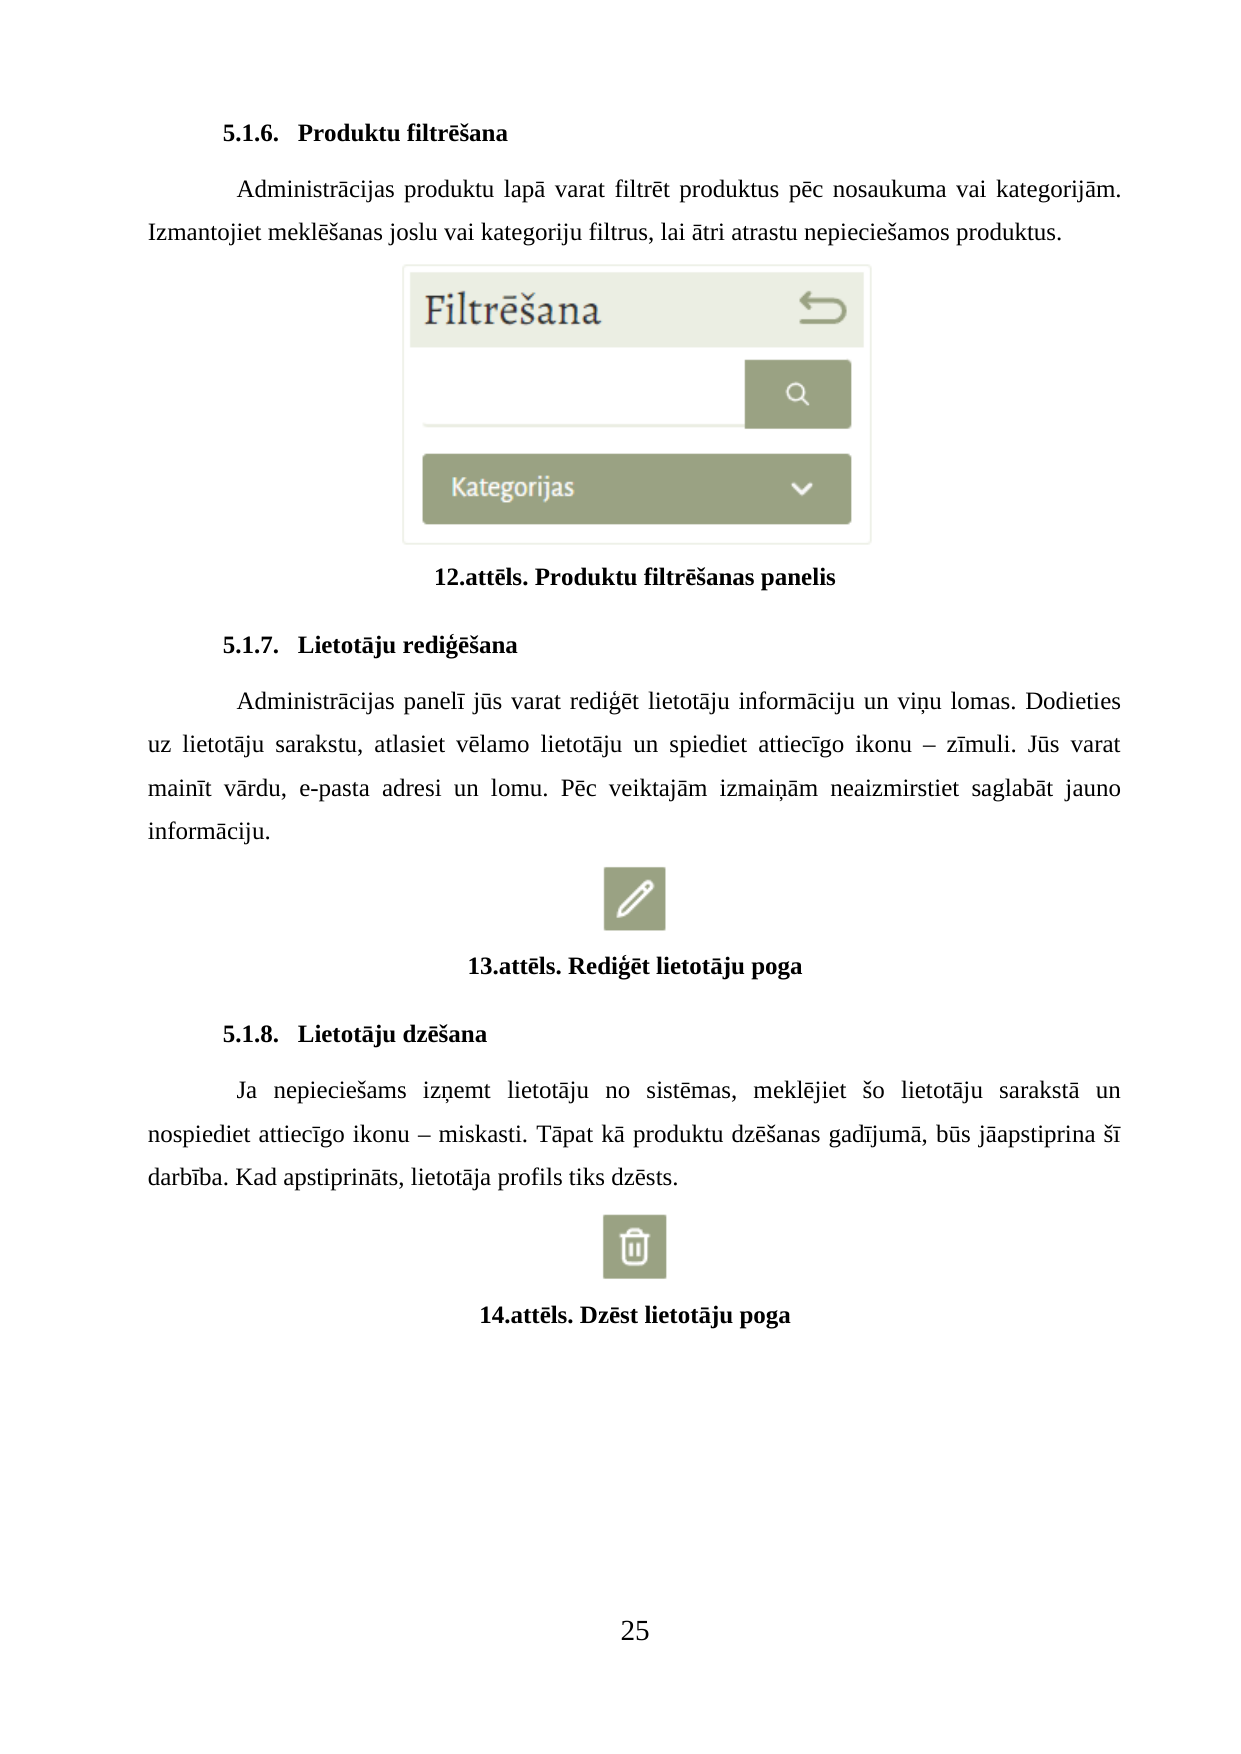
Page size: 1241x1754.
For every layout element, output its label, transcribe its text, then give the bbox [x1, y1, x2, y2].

text Ja nepieciešams izņemt lietotāju no sistēmas, meklējiet šo lietotāju sarakstā un nospiediet attiecīgo ikonu – miskasti. Tāpat kā produktu dzēšanas gadījumā, būs jāapstiprina šī darbība. Kad apstiprināts, lietotāja profils tiks dzēsts. [148, 1076, 1122, 1191]
picture [594, 1205, 676, 1287]
text 13.attēls. Rediģēt lietotāju poga [148, 951, 1122, 980]
subtitle Lietotāju rediģēšana [223, 630, 1122, 659]
text Administrācijas produktu lapā varat filtrēt produktus pēc nosaukuma vai kategorijām. Izmantojiet meklēšanas joslu vai kategoriju filtrus, lai ātri atrastu nepieciešamos produktus. [148, 174, 1122, 246]
subtitle Lietotāju dzēšana [223, 1019, 1122, 1048]
text 12.attēls. Produktu filtrēšanas panelis [148, 562, 1122, 591]
picture [401, 260, 875, 548]
text 14.attēls. Dzēst lietotāju poga [148, 1301, 1122, 1329]
picture [598, 858, 672, 937]
text Administrācijas panelī jūs varat rediģēt lietotāju informāciju un viņu lomas. Dodieties uz lietotāju sarakstu, atlasiet vēlamo lietotāju un spiediet attiecīgo ikonu – zīmuli. Jūs varat mainīt vārdu, e-pasta adresi un lomu. Pēc veiktajām izmaiņām neaizmirstiet saglabāt jauno informāciju. [148, 686, 1122, 844]
subtitle Produktu filtrēšana [223, 118, 1122, 147]
